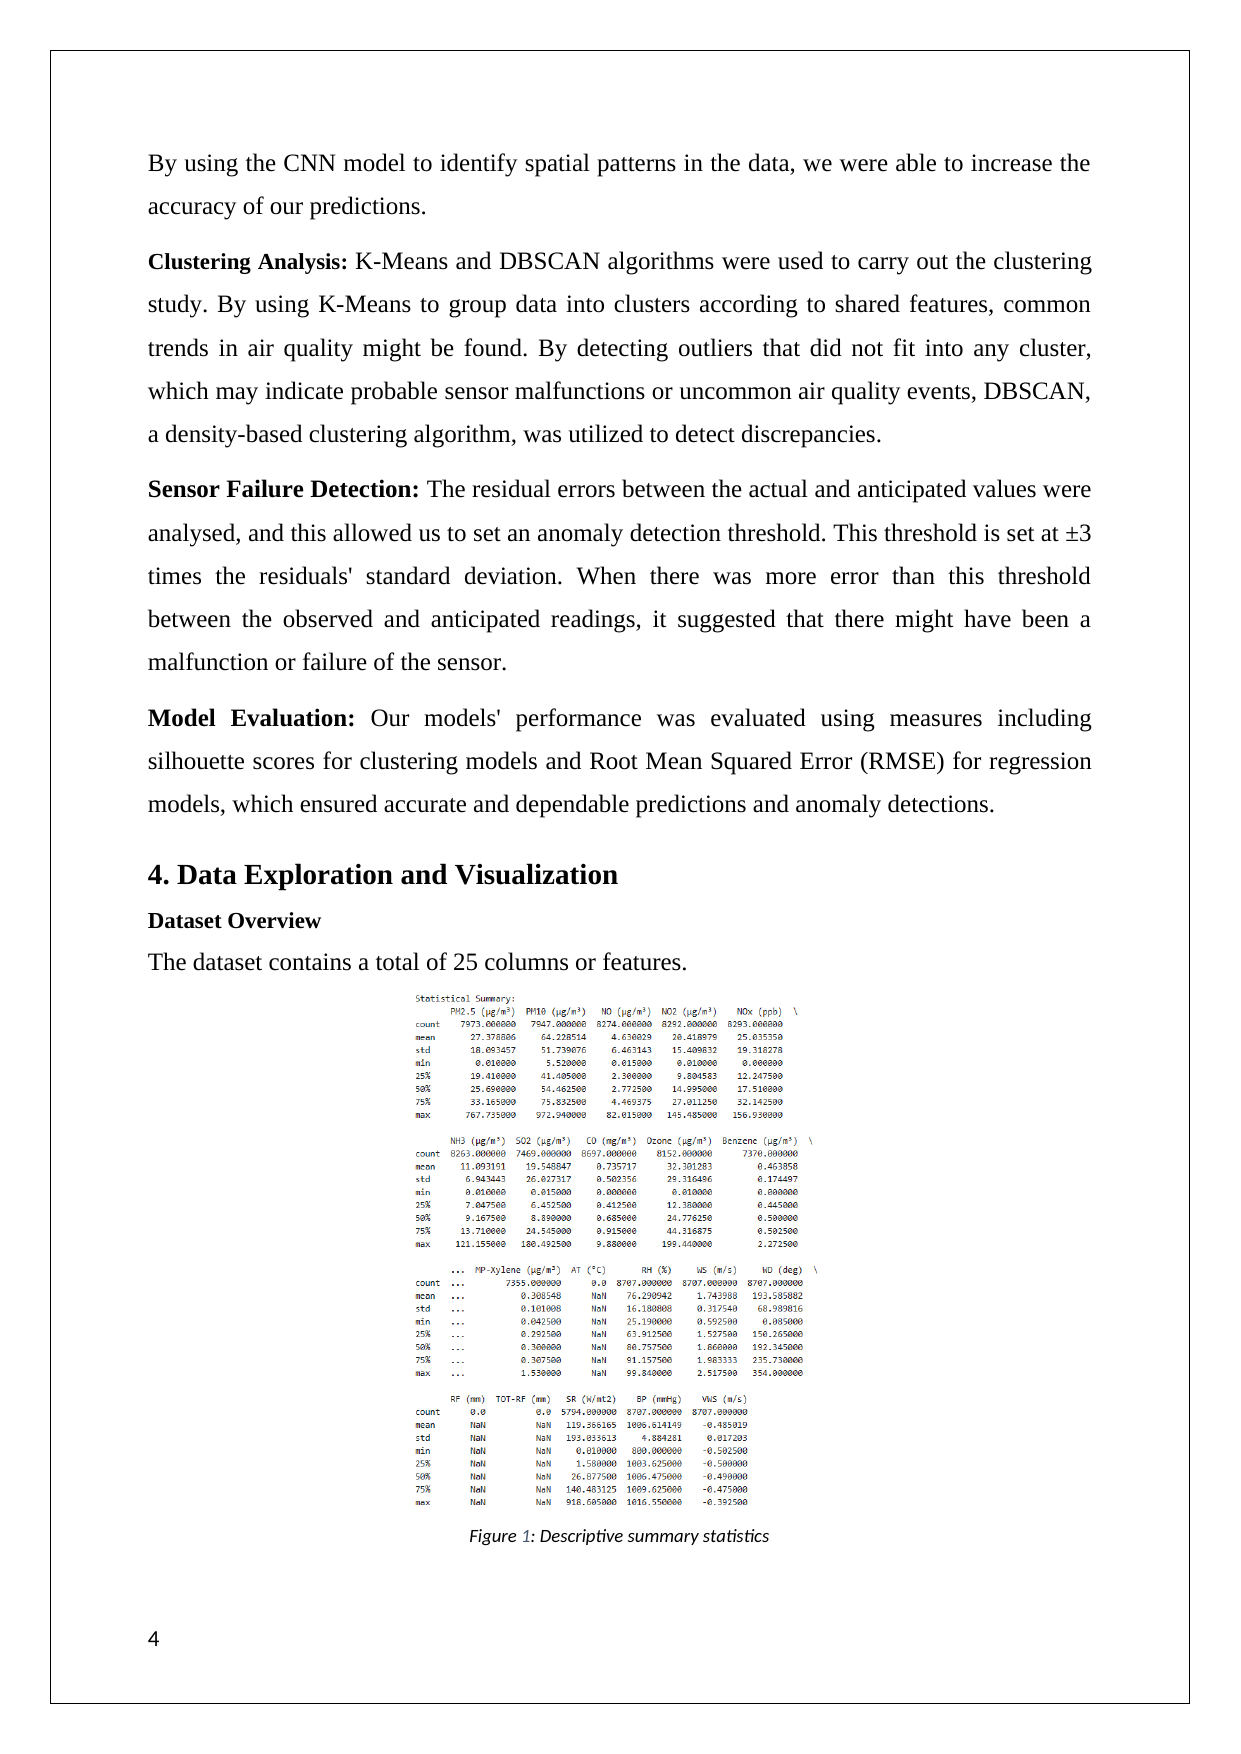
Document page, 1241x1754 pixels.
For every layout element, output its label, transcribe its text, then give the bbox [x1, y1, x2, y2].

subtitle 4. Data Exploration and Visualization [148, 857, 1093, 891]
text Dataset Overview [148, 907, 1093, 934]
text Figure 1: Descriptive summary statistics [148, 1524, 1093, 1547]
text Clustering Analysis: K-Means and DBSCAN algorithms were used to carry out the clustering study. By using K-Means to group data into clusters according to shared features, common trends in air quality might be found. By detecting outliers that did not fit into any cluster, which may indicate probable sensor malfunctions or uncommon air quality events, DBSCAN, a density-based clustering algorithm, was utilized to detect discrepancies. [148, 246, 1093, 448]
text Model Evaluation: Our models' performance was evaluated using measures including silhouette scores for clustering models and Root Mean Squared Error (RMSE) for regression models, which ensured accurate and dependable predictions and anomaly detections. [148, 703, 1093, 818]
text Sensor Failure Detection: The residual errors between the actual and anticipated values were analysed, and this allowed us to set an anomaly detection threshold. This threshold is set at ±3 times the residuals' standard deviation. When there was more error than this threshold between the observed and anticipated readings, it suggested that there might have been a malfunction or failure of the sensor. [148, 474, 1093, 676]
text The dataset contains a total of 25 columns or features. [148, 947, 1093, 976]
picture [409, 990, 888, 1511]
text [148, 148, 1093, 219]
